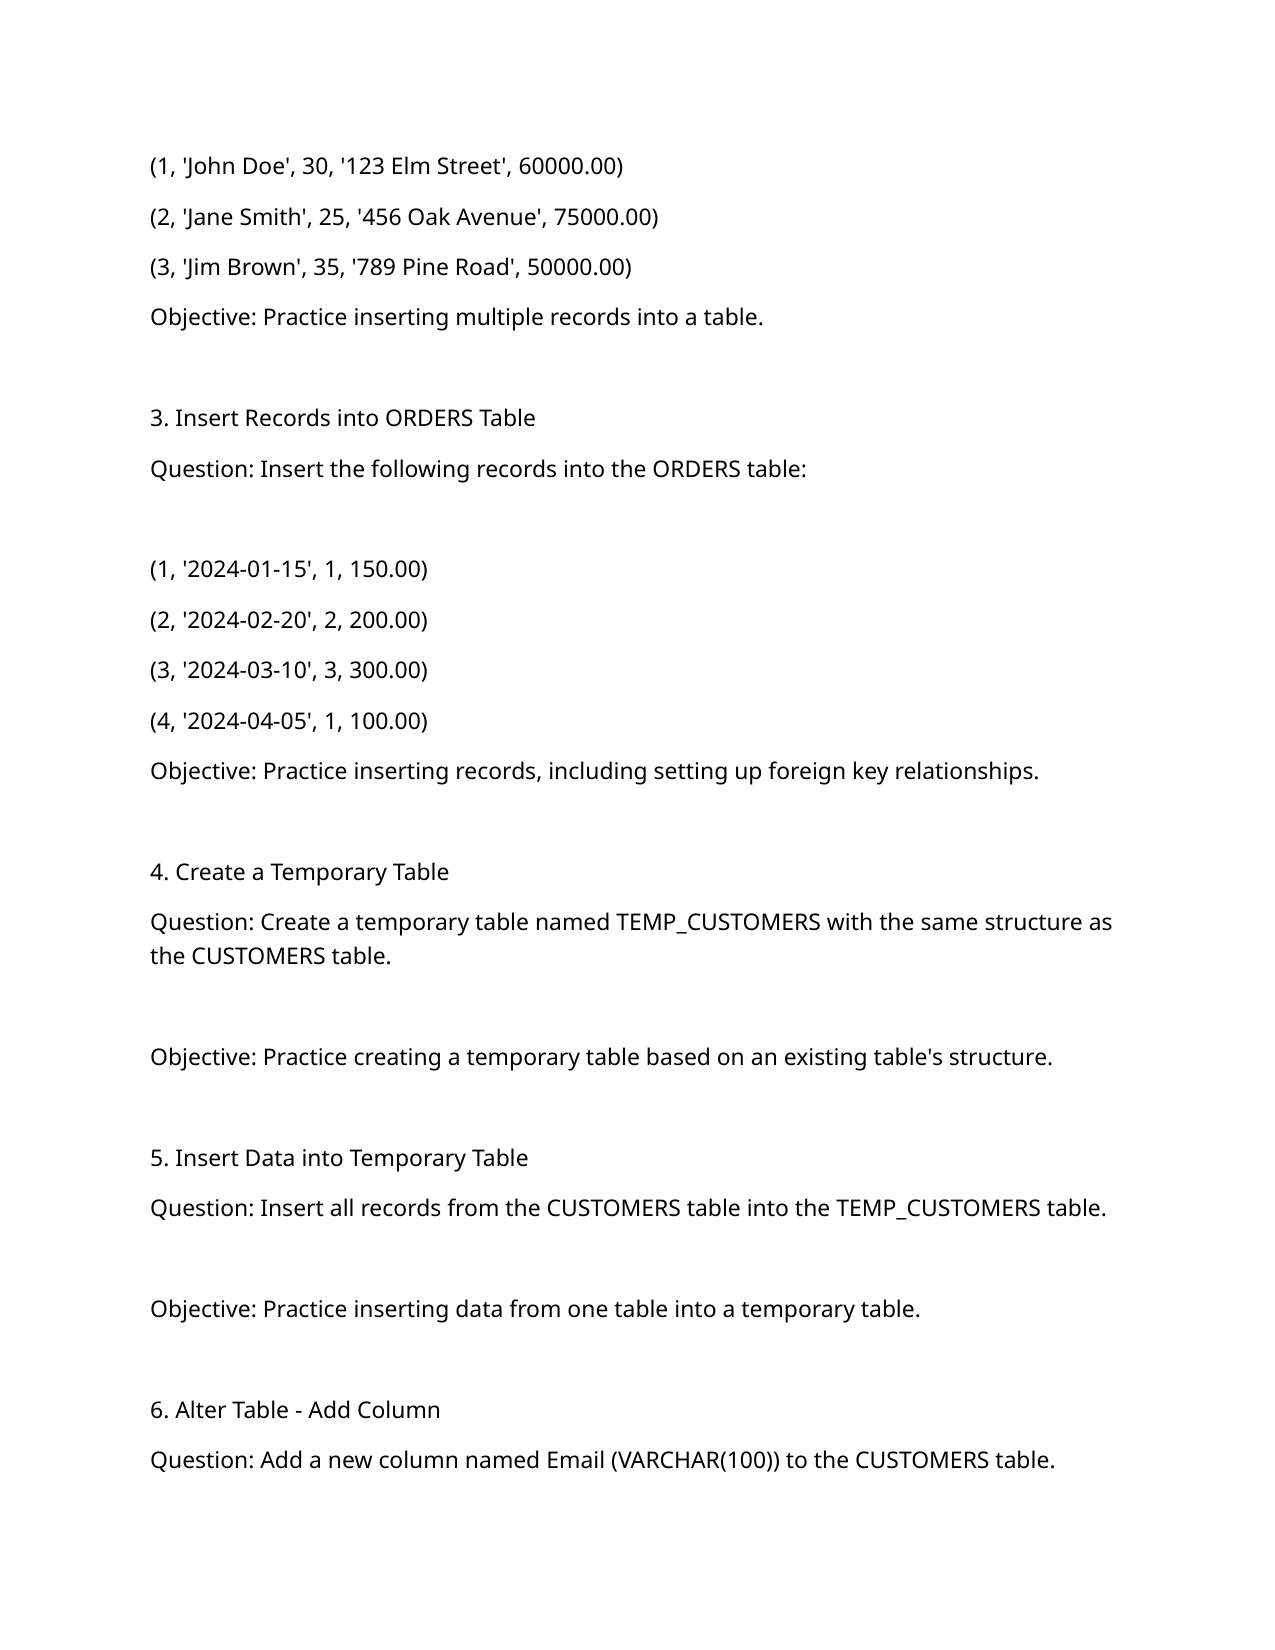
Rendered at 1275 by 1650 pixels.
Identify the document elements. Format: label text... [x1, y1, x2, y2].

text (1, '2024-01-15', 1, 150.00) [150, 553, 1125, 584]
text Question: Insert the following records into the ORDERS table: [150, 452, 1125, 484]
text 6. Alter Table - Add Column [150, 1394, 1125, 1425]
text 5. Insert Data into Temporary Table [150, 1142, 1125, 1173]
text Objective: Practice inserting data from one table into a temporary table. [150, 1293, 1125, 1324]
text Objective: Practice creating a temporary table based on an existing table's structure. [150, 1041, 1125, 1072]
text (2, '2024-02-20', 2, 200.00) [150, 604, 1125, 635]
text (1, 'John Doe', 30, '123 Elm Street', 60000.00) [150, 150, 1125, 181]
text Objective: Practice inserting multiple records into a table. [150, 301, 1125, 332]
text Question: Create a temporary table named TEMP_CUSTOMERS with the same structure as the CUSTOMERS table. [150, 906, 1125, 971]
text 4. Create a Temporary Table [150, 856, 1125, 887]
text 3. Insert Records into ORDERS Table [150, 402, 1125, 433]
text (3, '2024-03-10', 3, 300.00) [150, 654, 1125, 685]
text (3, 'Jim Brown', 35, '789 Pine Road', 50000.00) [150, 251, 1125, 282]
text Question: Insert all records from the CUSTOMERS table into the TEMP_CUSTOMERS table. [150, 1192, 1125, 1223]
text (4, '2024-04-05', 1, 100.00) [150, 704, 1125, 736]
text Objective: Practice inserting records, including setting up foreign key relationships. [150, 755, 1125, 786]
text (2, 'Jane Smith', 25, '456 Oak Avenue', 75000.00) [150, 200, 1125, 232]
text Question: Add a new column named Email (VARCHAR(100)) to the CUSTOMERS table. [150, 1444, 1125, 1475]
